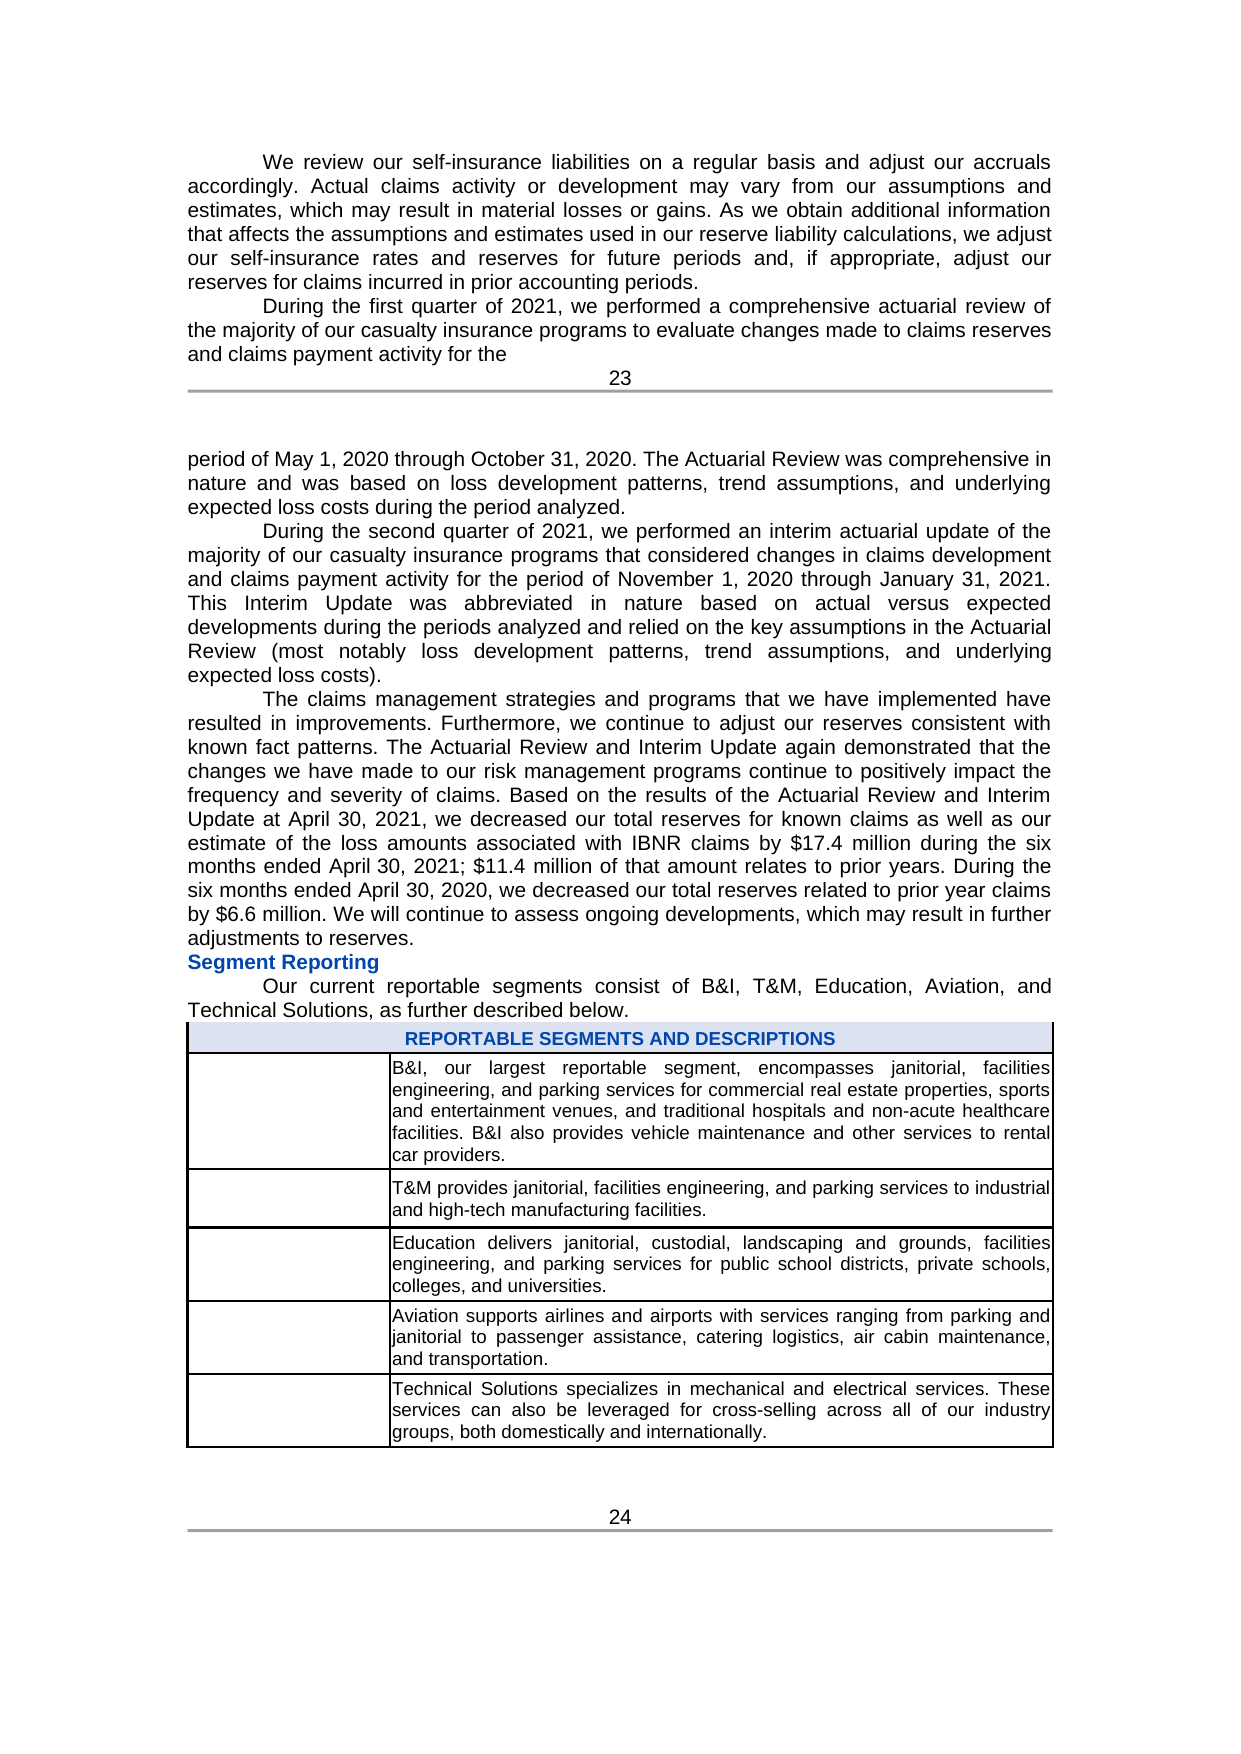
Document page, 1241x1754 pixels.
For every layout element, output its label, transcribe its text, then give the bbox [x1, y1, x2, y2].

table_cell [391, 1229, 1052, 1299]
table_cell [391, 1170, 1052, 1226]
text During the second quarter of 2021, we performed an interim actuarial update of the majority of our casualty insurance programs that considered changes in claims development and claims payment activity for the period of November 1, 2020 through January 31, 2021. This Interim Update was abbreviated in nature based on actual versus expected developments during the periods analyzed and relied on the key assumptions in the Actuarial Review (most notably loss development patterns, trend assumptions, and underlying expected loss costs). [187, 519, 1053, 687]
text Segment Reporting [187, 950, 1053, 974]
text 23 [187, 366, 1053, 389]
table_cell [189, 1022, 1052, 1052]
text We review our self-insurance liabilities on a regular basis and adjust our accruals accordingly. Actual claims activity or development may vary from our assumptions and estimates, which may result in material losses or gains. As we obtain additional information that affects the assumptions and estimates used in our reserve liability calculations, we adjust our self-insurance rates and reserves for future periods and, if appropriate, adjust our reserves for claims incurred in prior accounting periods. [187, 150, 1053, 294]
text period of May 1, 2020 through October 31, 2020. The Actuarial Review was comprehensive in nature and was based on loss development patterns, trend assumptions, and underlying expected loss costs during the period analyzed. [187, 447, 1053, 519]
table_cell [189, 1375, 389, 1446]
text Our current reportable segments consist of B&I, T&M, Education, Aviation, and Technical Solutions, as further described below. [187, 974, 1053, 1022]
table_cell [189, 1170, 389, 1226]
text During the first quarter of 2021, we performed a comprehensive actuarial review of the majority of our casualty insurance programs to evaluate changes made to claims reserves and claims payment activity for the [187, 294, 1053, 366]
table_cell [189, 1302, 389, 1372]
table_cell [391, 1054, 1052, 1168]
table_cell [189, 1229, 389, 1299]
text 24 [187, 1505, 1053, 1529]
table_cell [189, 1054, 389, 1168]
text The claims management strategies and programs that we have implemented have resulted in improvements. Furthermore, we continue to adjust our reserves consistent with known fact patterns. The Actuarial Review and Interim Update again demonstrated that the changes we have made to our risk management programs continue to positively impact the frequency and severity of claims. Based on the results of the Actuarial Review and Interim Update at April 30, 2021, we decreased our total reserves for known claims as well as our estimate of the loss amounts associated with IBNR claims by $17.4 million during the six months ended April 30, 2021; $11.4 million of that amount relates to prior years. During the six months ended April 30, 2020, we decreased our total reserves related to prior year claims by $6.6 million. We will continue to assess ongoing developments, which may result in further adjustments to reserves. [187, 687, 1053, 950]
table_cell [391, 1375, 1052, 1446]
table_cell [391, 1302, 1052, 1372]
